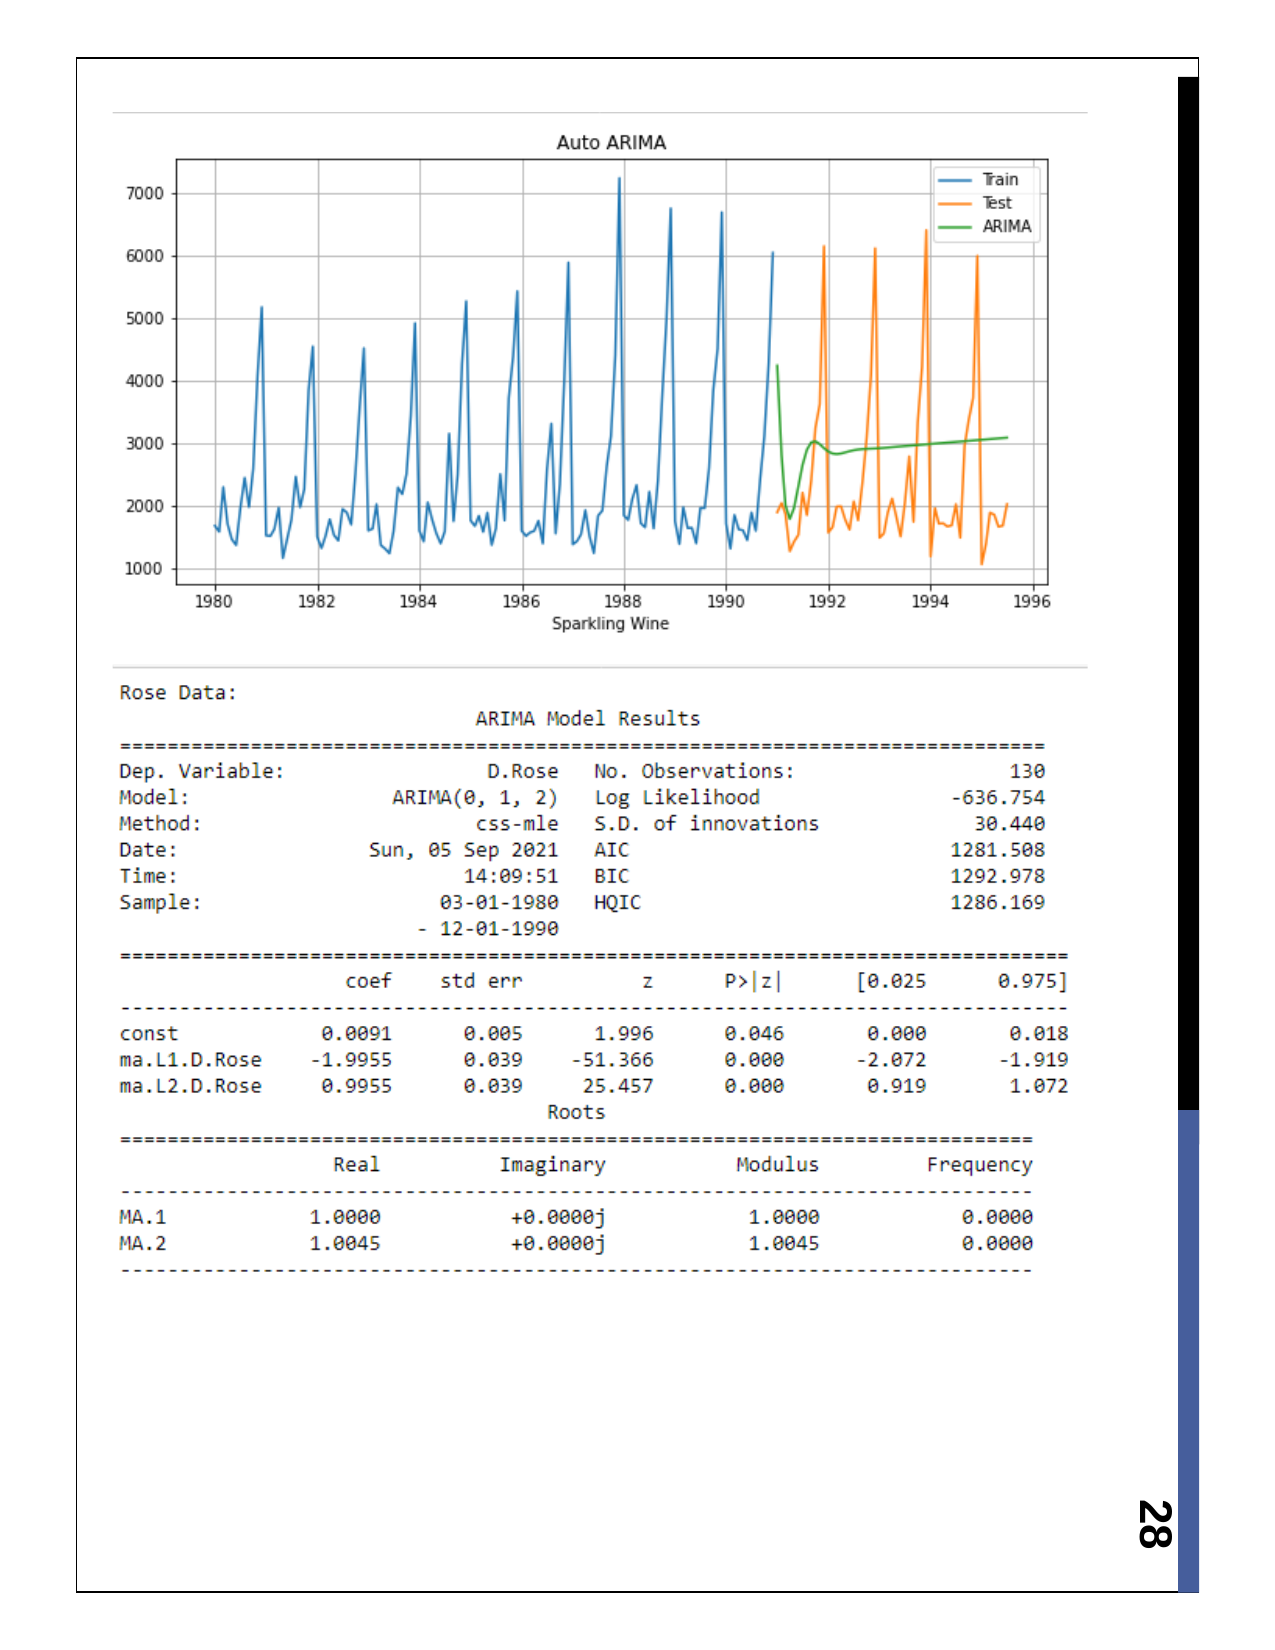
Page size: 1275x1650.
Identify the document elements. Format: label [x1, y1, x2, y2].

picture [112, 664, 1088, 1295]
picture [112, 112, 1088, 639]
